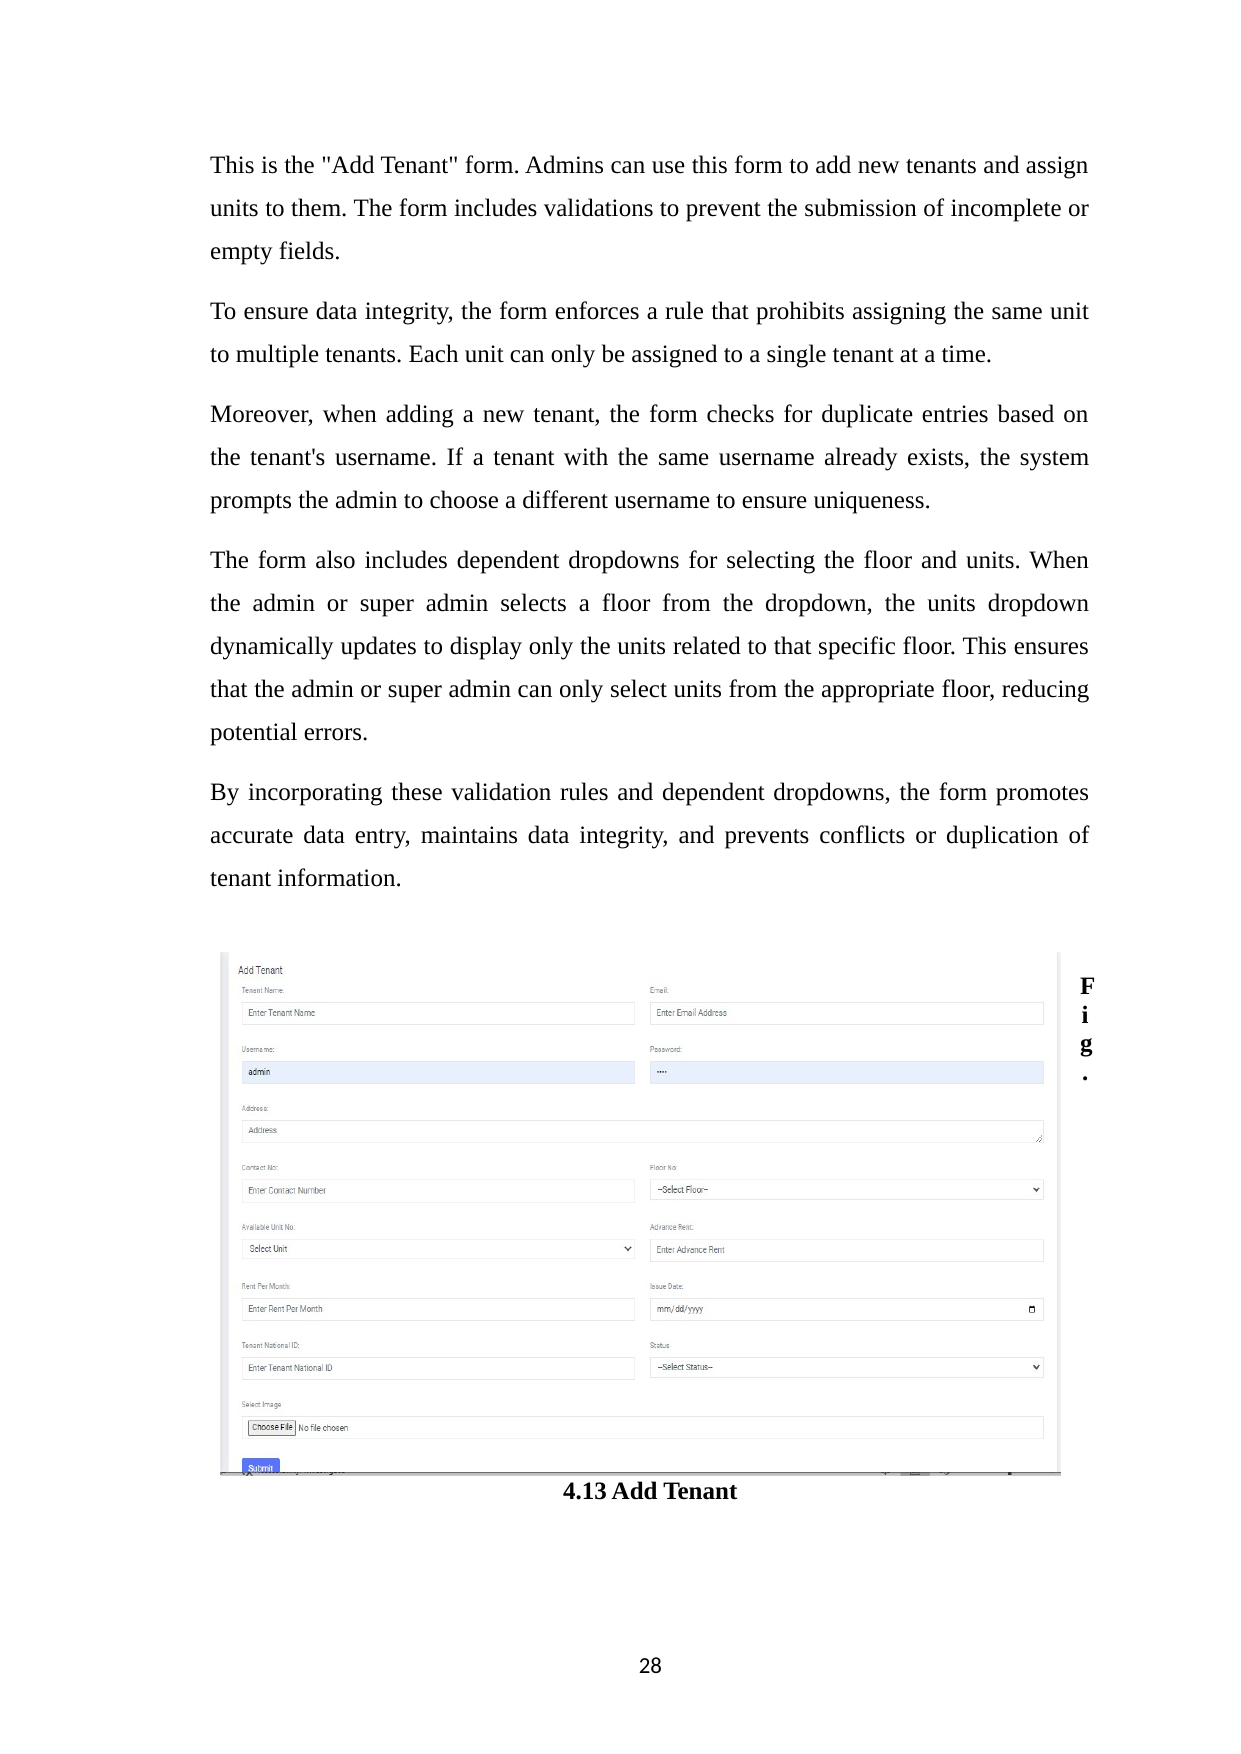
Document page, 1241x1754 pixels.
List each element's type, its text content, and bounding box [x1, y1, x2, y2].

text To ensure data integrity, the form enforces a rule that prohibits assigning the same unit to multiple tenants. Each unit can only be assigned to a single tenant at a time. [210, 296, 1090, 368]
text By incorporating these validation rules and dependent dropdowns, the form promotes accurate data entry, maintains data integrity, and prevents conflicts or duplication of tenant information. [210, 777, 1090, 892]
picture [220, 952, 1061, 1476]
text Moreover, when adding a new tenant, the form checks for duplicate entries based on the tenant's username. If a tenant with the same username already exists, the system prompts the admin to choose a different username to ensure uniqueness. [210, 399, 1090, 514]
text The form also includes dependent dropdowns for selecting the floor and units. When the admin or super admin selects a floor from the dropdown, the units dropdown dynamically updates to display only the units related to that specific floor. This ensures that the admin or super admin can only select units from the appropriate floor, reducing potential errors. [210, 545, 1090, 746]
text This is the "Add Tenant" form. Admins can use this form to add new tenants and assign units to them. The form includes validations to prevent the submission of incomplete or empty fields. [210, 150, 1090, 265]
